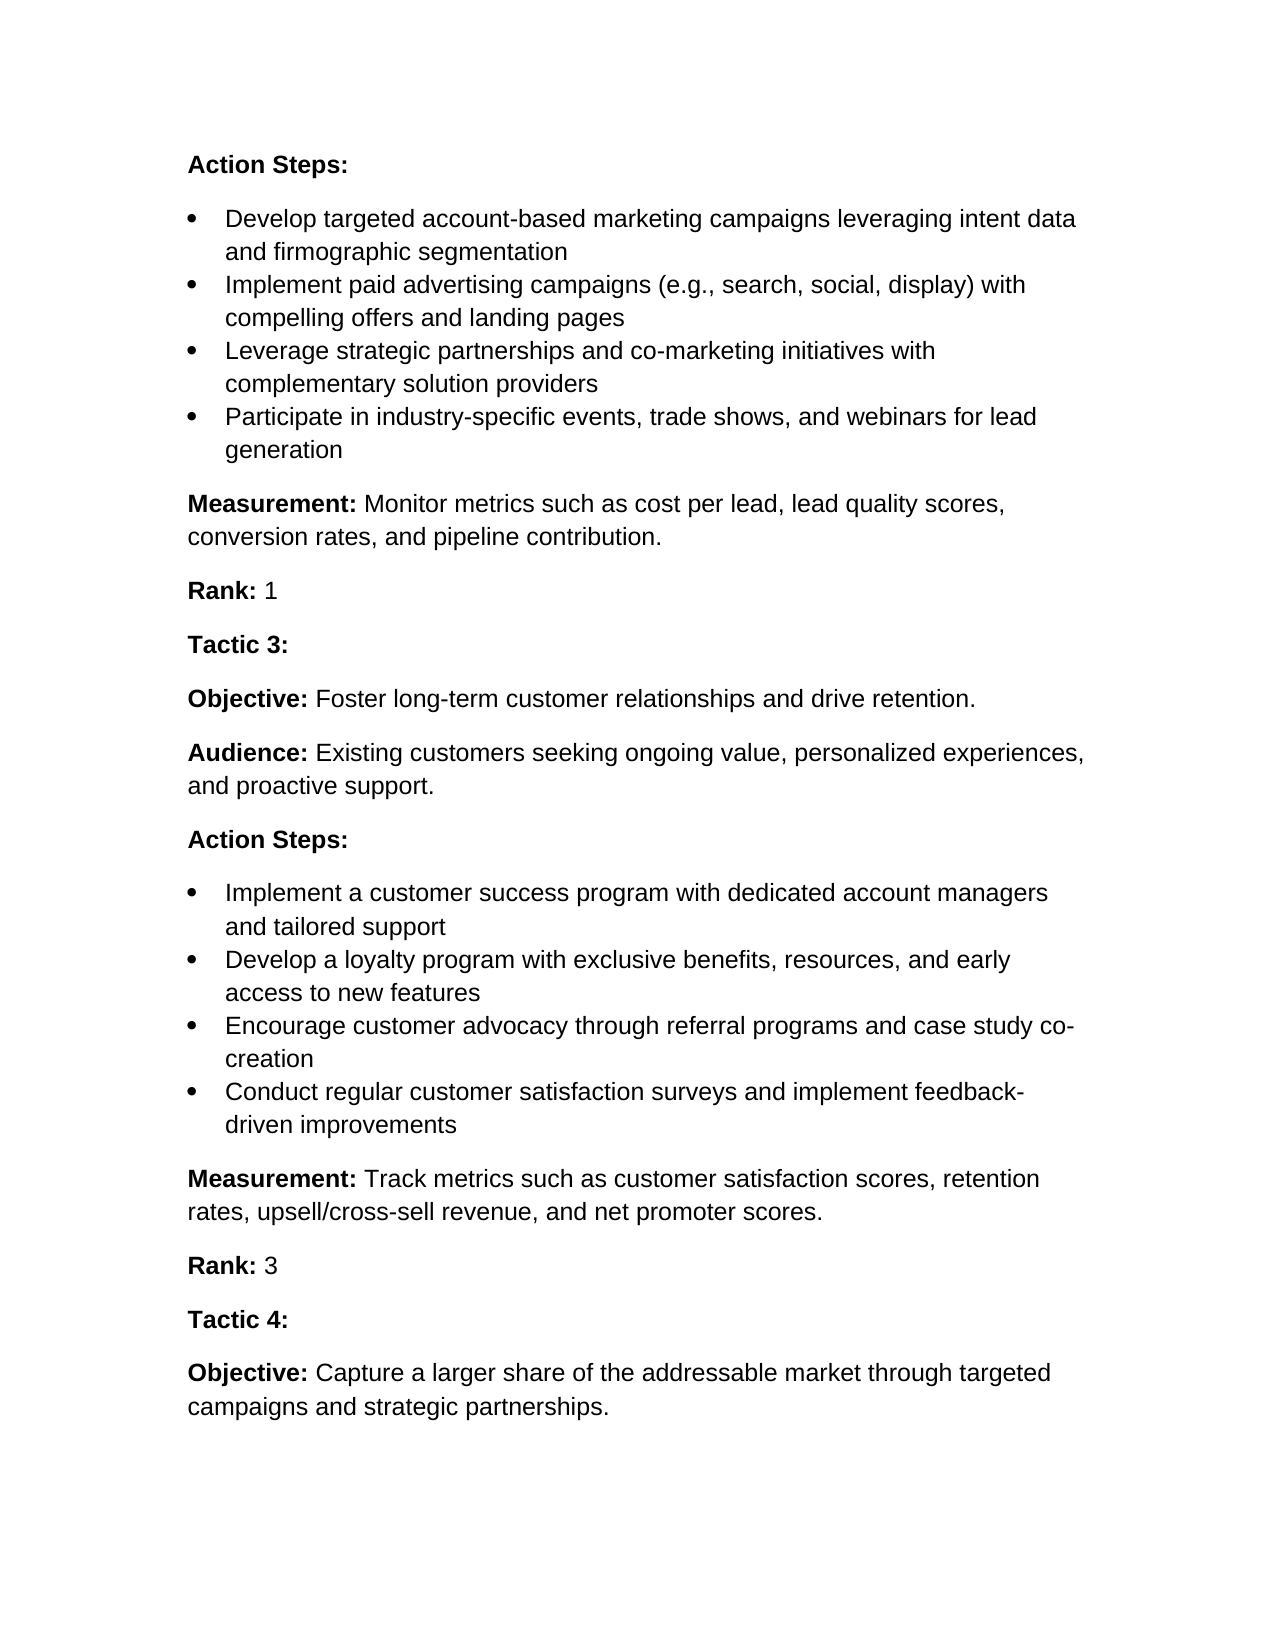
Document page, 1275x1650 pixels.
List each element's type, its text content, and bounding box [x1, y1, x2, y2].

text Measurement: Track metrics such as customer satisfaction scores, retention rates, upsell/cross-sell revenue, and net promoter scores. [187, 1164, 1087, 1226]
text Measurement: Monitor metrics such as cost per lead, lead quality scores, conversion rates, and pipeline contribution. [187, 489, 1087, 551]
list Conduct regular customer satisfaction surveys and implement feedback-driven improvements [187, 1077, 1087, 1139]
text Objective: Foster long-term customer relationships and drive retention. [187, 684, 1087, 713]
text Audience: Existing customers seeking ongoing value, personalized experiences, and proactive support. [187, 738, 1087, 799]
text Action Steps: [187, 824, 1087, 853]
text Rank: 1 [187, 576, 1087, 605]
list Develop targeted account-based marketing campaigns leveraging intent data and firmographic segmentation [187, 204, 1087, 266]
text Tactic 3: [187, 630, 1087, 659]
text Action Steps: [187, 150, 1087, 179]
list Leverage strategic partnerships and co-marketing initiatives with complementary solution providers [187, 336, 1087, 398]
list Develop a loyalty program with exclusive benefits, resources, and early access to new features [187, 944, 1087, 1006]
list Implement a customer success program with dedicated account managers and tailored support [187, 878, 1087, 940]
text Rank: 3 [187, 1251, 1087, 1279]
list Participate in industry-specific events, trade shows, and webinars for lead generation [187, 402, 1087, 464]
list Implement paid advertising campaigns (e.g., search, social, display) with compelling offers and landing pages [187, 270, 1087, 332]
text Tactic 4: [187, 1304, 1087, 1333]
text Objective: Capture a larger share of the addressable market through targeted campaigns and strategic partnerships. [187, 1358, 1087, 1420]
list Encourage customer advocacy through referral programs and case study co-creation [187, 1011, 1087, 1073]
